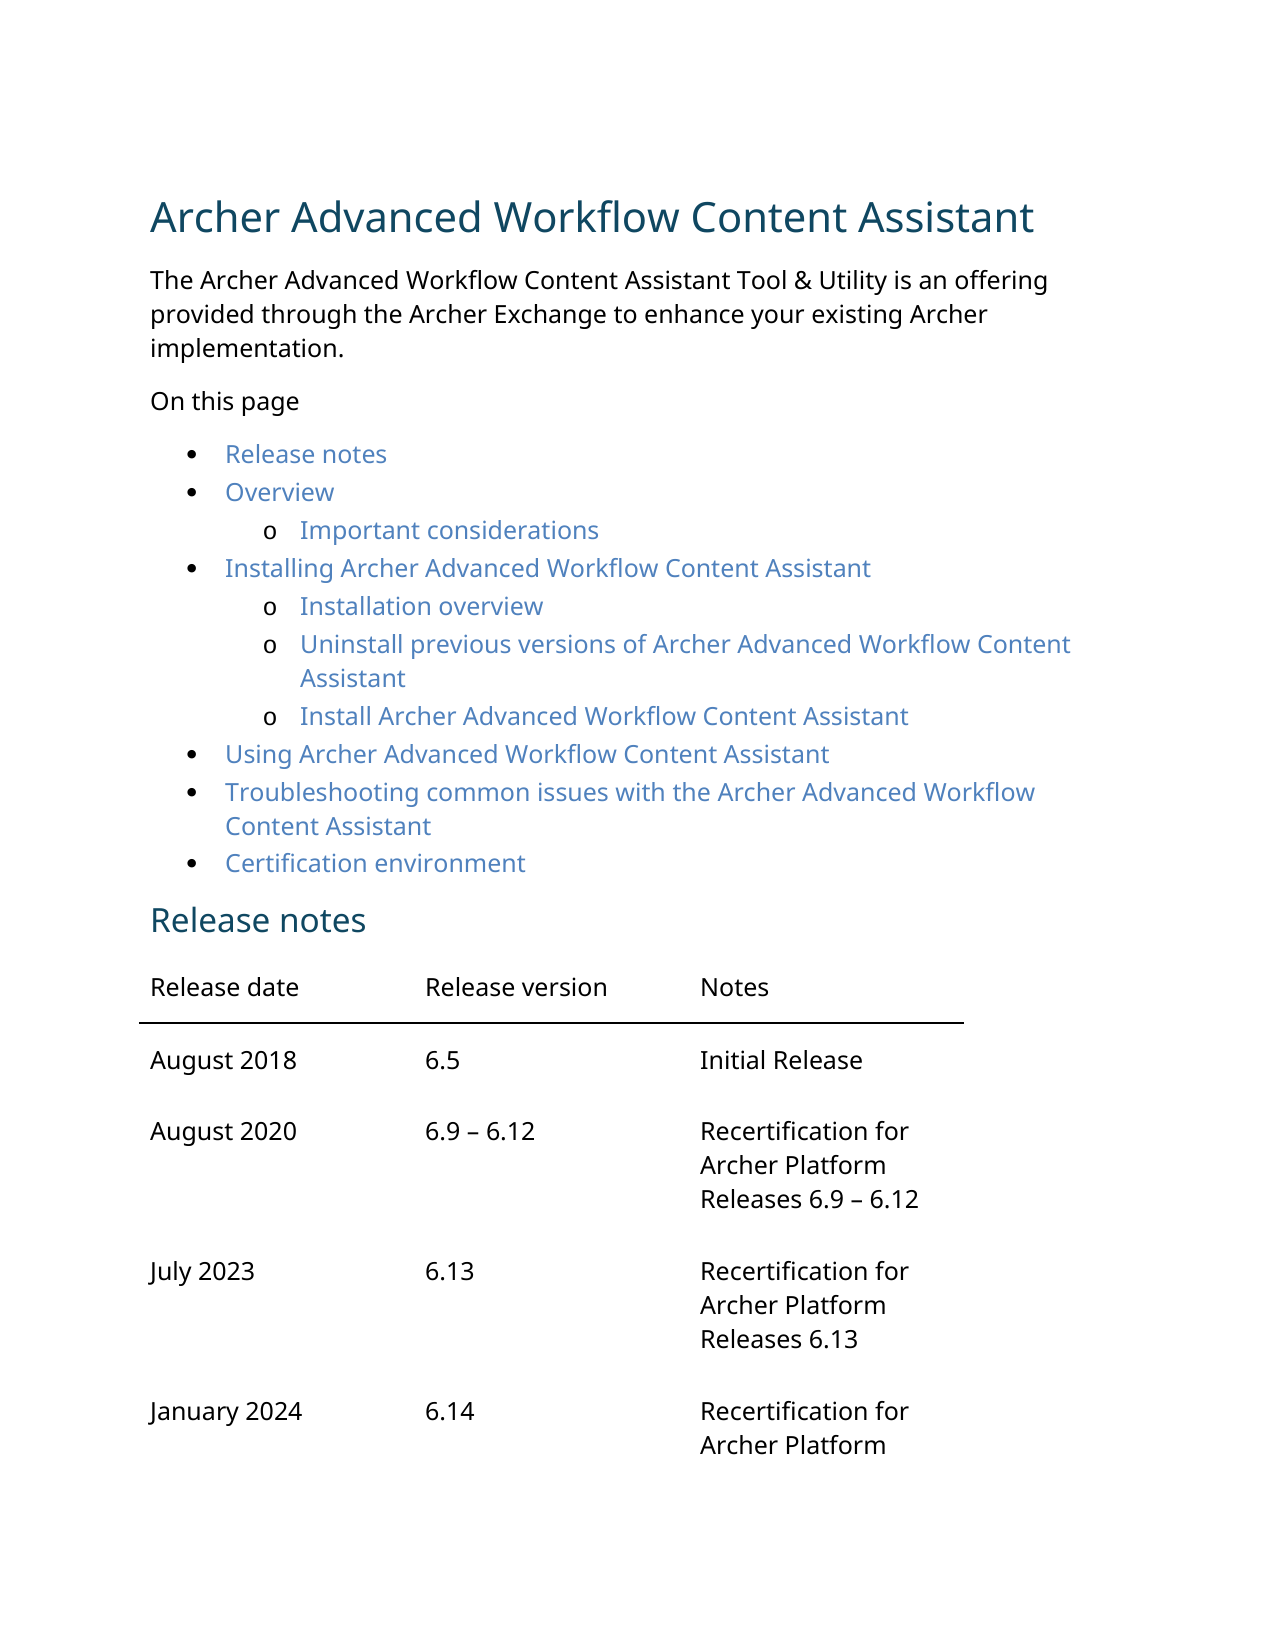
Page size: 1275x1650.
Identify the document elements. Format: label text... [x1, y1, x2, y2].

list Using Archer Advanced Workflow Content Assistant [187, 736, 1125, 770]
list Uninstall previous versions of Archer Advanced Workflow Content Assistant [262, 626, 1125, 694]
table_cell 6.5 [414, 1024, 689, 1095]
table_header Notes [689, 951, 964, 1022]
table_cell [689, 1375, 964, 1461]
table_cell July 2023 [139, 1235, 414, 1374]
list Release notes [187, 437, 1125, 471]
subtitle Release notes [150, 897, 1125, 942]
list Installation overview [262, 588, 1125, 622]
table_header Release version [414, 951, 689, 1022]
table_cell Recertification for Archer Platform Releases 6.9 – 6.12 [689, 1095, 964, 1235]
table_cell August 2020 [139, 1095, 414, 1235]
table_cell Recertification for Archer Platform Releases 6.13 [689, 1235, 964, 1374]
list Installing Archer Advanced Workflow Content Assistant [187, 550, 1125, 584]
subtitle Archer Advanced Workflow Content Assistant [150, 187, 1125, 244]
table_cell 6.13 [414, 1235, 689, 1374]
table_cell Initial Release [689, 1024, 964, 1095]
table_header Release date [139, 951, 414, 1022]
text The Archer Advanced Workflow Content Assistant Tool & Utility is an offering provided through the Archer Exchange to enhance your existing Archer implementation. [150, 263, 1125, 365]
table_cell January 2024 [139, 1375, 414, 1461]
list Certification environment [187, 846, 1125, 880]
table_cell August 2018 [139, 1024, 414, 1095]
table_cell 6.14 [414, 1375, 689, 1461]
list Overview [187, 474, 1125, 509]
list Troubleshooting common issues with the Archer Advanced Workflow Content Assistant [187, 774, 1125, 842]
text On this page [150, 384, 1125, 418]
table_cell 6.9 – 6.12 [414, 1095, 689, 1235]
list Install Archer Advanced Workflow Content Assistant [262, 698, 1125, 733]
list Important considerations [262, 512, 1125, 547]
